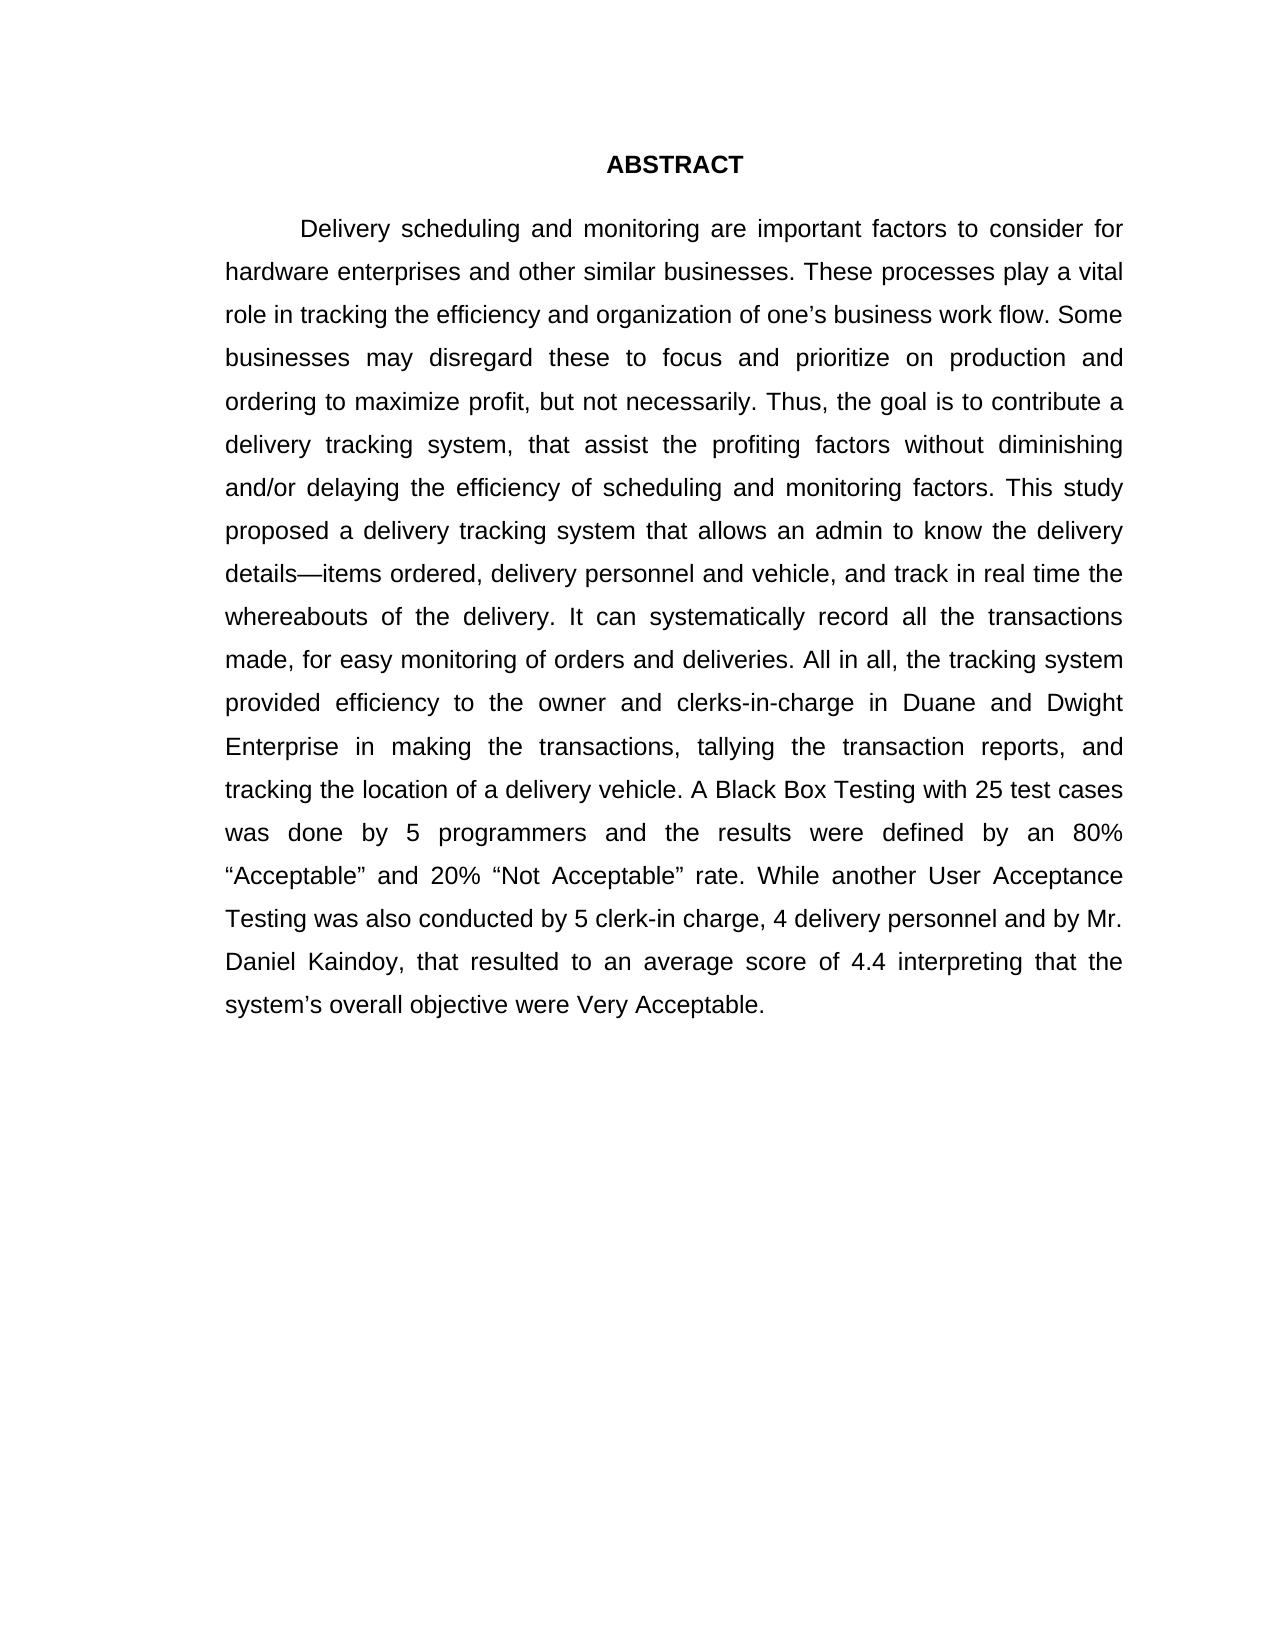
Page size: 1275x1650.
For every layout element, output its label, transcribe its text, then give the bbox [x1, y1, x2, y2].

text Delivery scheduling and monitoring are important factors to consider for hardware enterprises and other similar businesses. These processes play a vital role in tracking the efficiency and organization of one’s business work flow. Some businesses may disregard these to focus and prioritize on production and ordering to maximize profit, but not necessarily. Thus, the goal is to contribute a delivery tracking system, that assist the profiting factors without diminishing and/or delaying the efficiency of scheduling and monitoring factors. This study proposed a delivery tracking system that allows an admin to know the delivery details—items ordered, delivery personnel and vehicle, and track in real time the whereabouts of the delivery. It can systematically record all the transactions made, for easy monitoring of orders and deliveries. All in all, the tracking system provided efficiency to the owner and clerks-in-charge in Duane and Dwight Enterprise in making the transactions, tallying the transaction reports, and tracking the location of a delivery vehicle. A Black Box Testing with 25 test cases was done by 5 programmers and the results were defined by an 80% “Acceptable” and 20% “Not Acceptable” rate. While another User Acceptance Testing was also conducted by 5 clerk-in charge, 4 delivery personnel and by Mr. Daniel Kaindoy, that resulted to an average score of 4.4 interpreting that the system’s overall objective were Very Acceptable. [225, 214, 1125, 1019]
text ABSTRACT [225, 150, 1125, 179]
